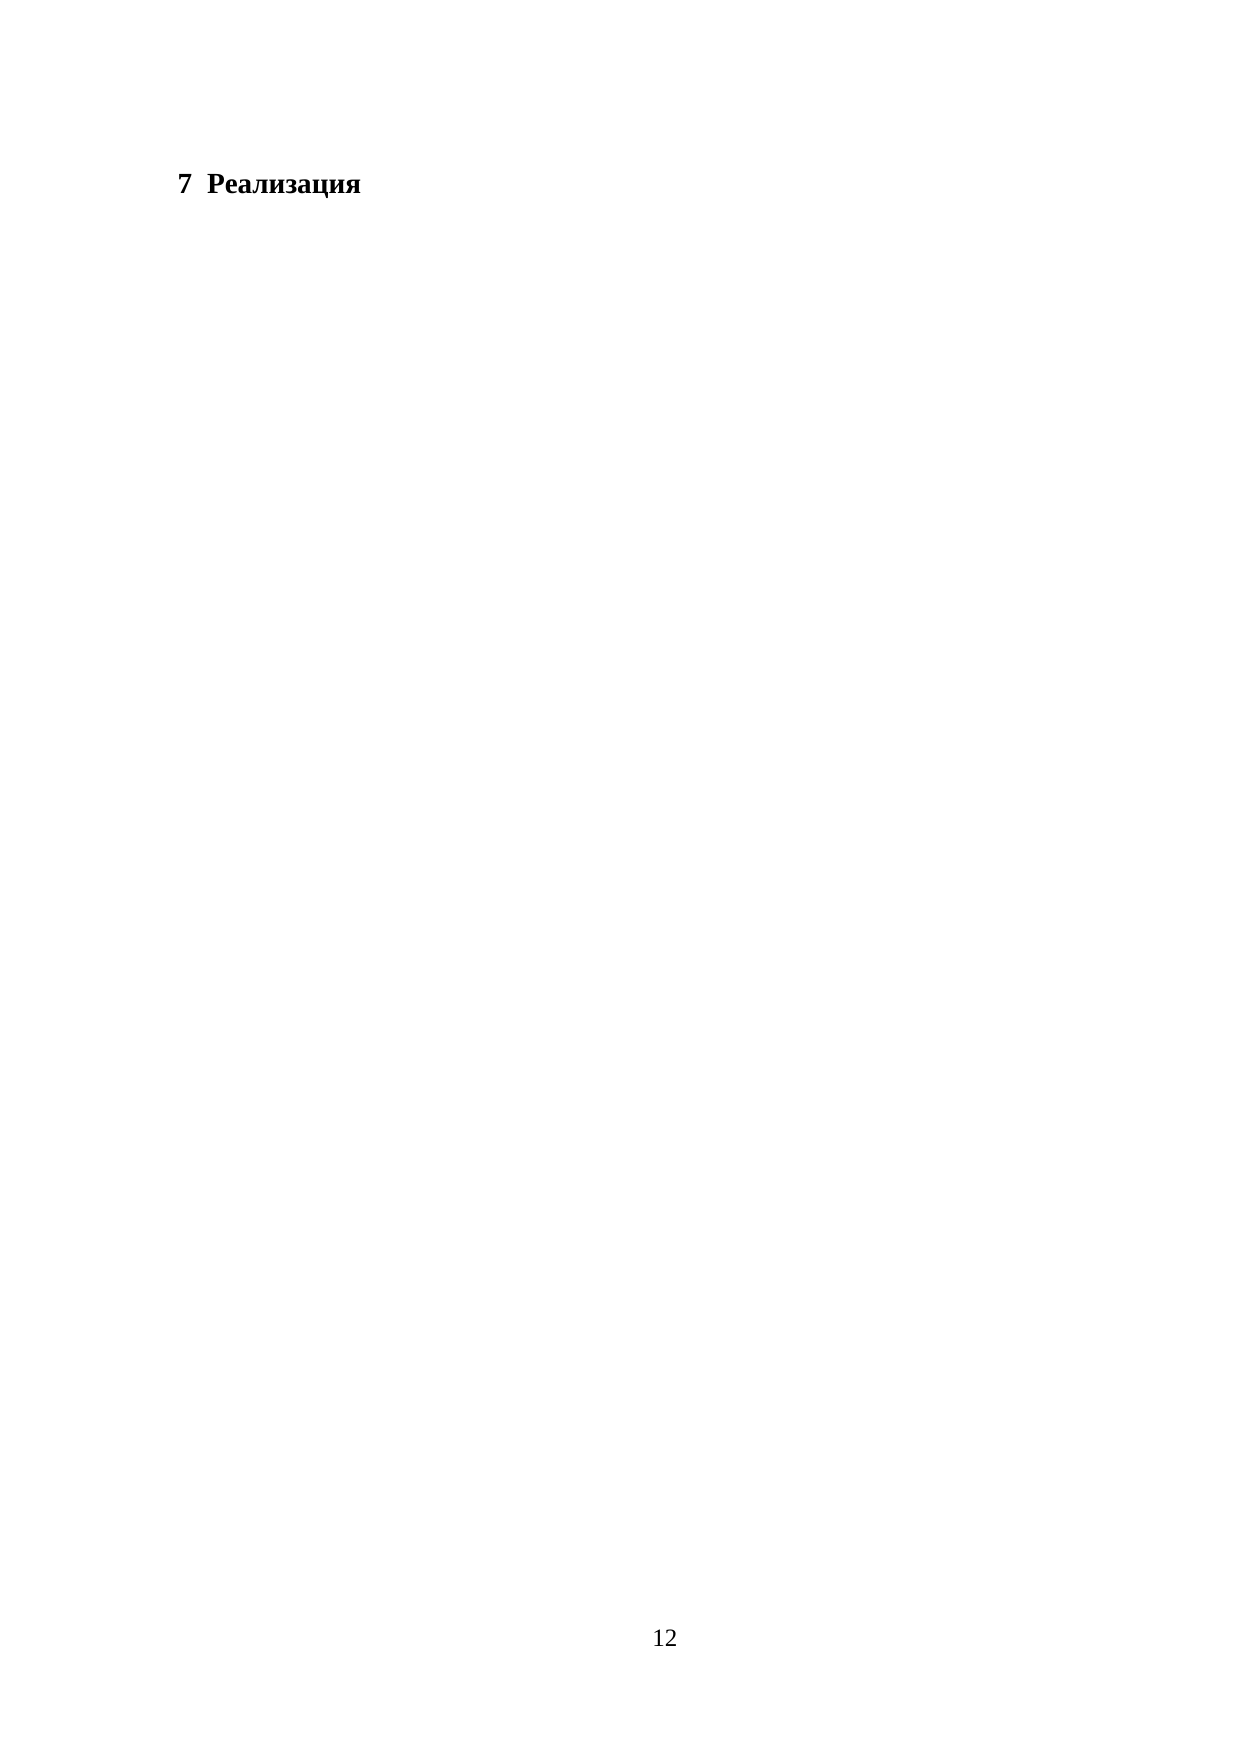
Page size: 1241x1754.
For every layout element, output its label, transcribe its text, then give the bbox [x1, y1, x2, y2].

subtitle Реализация [177, 166, 1152, 199]
